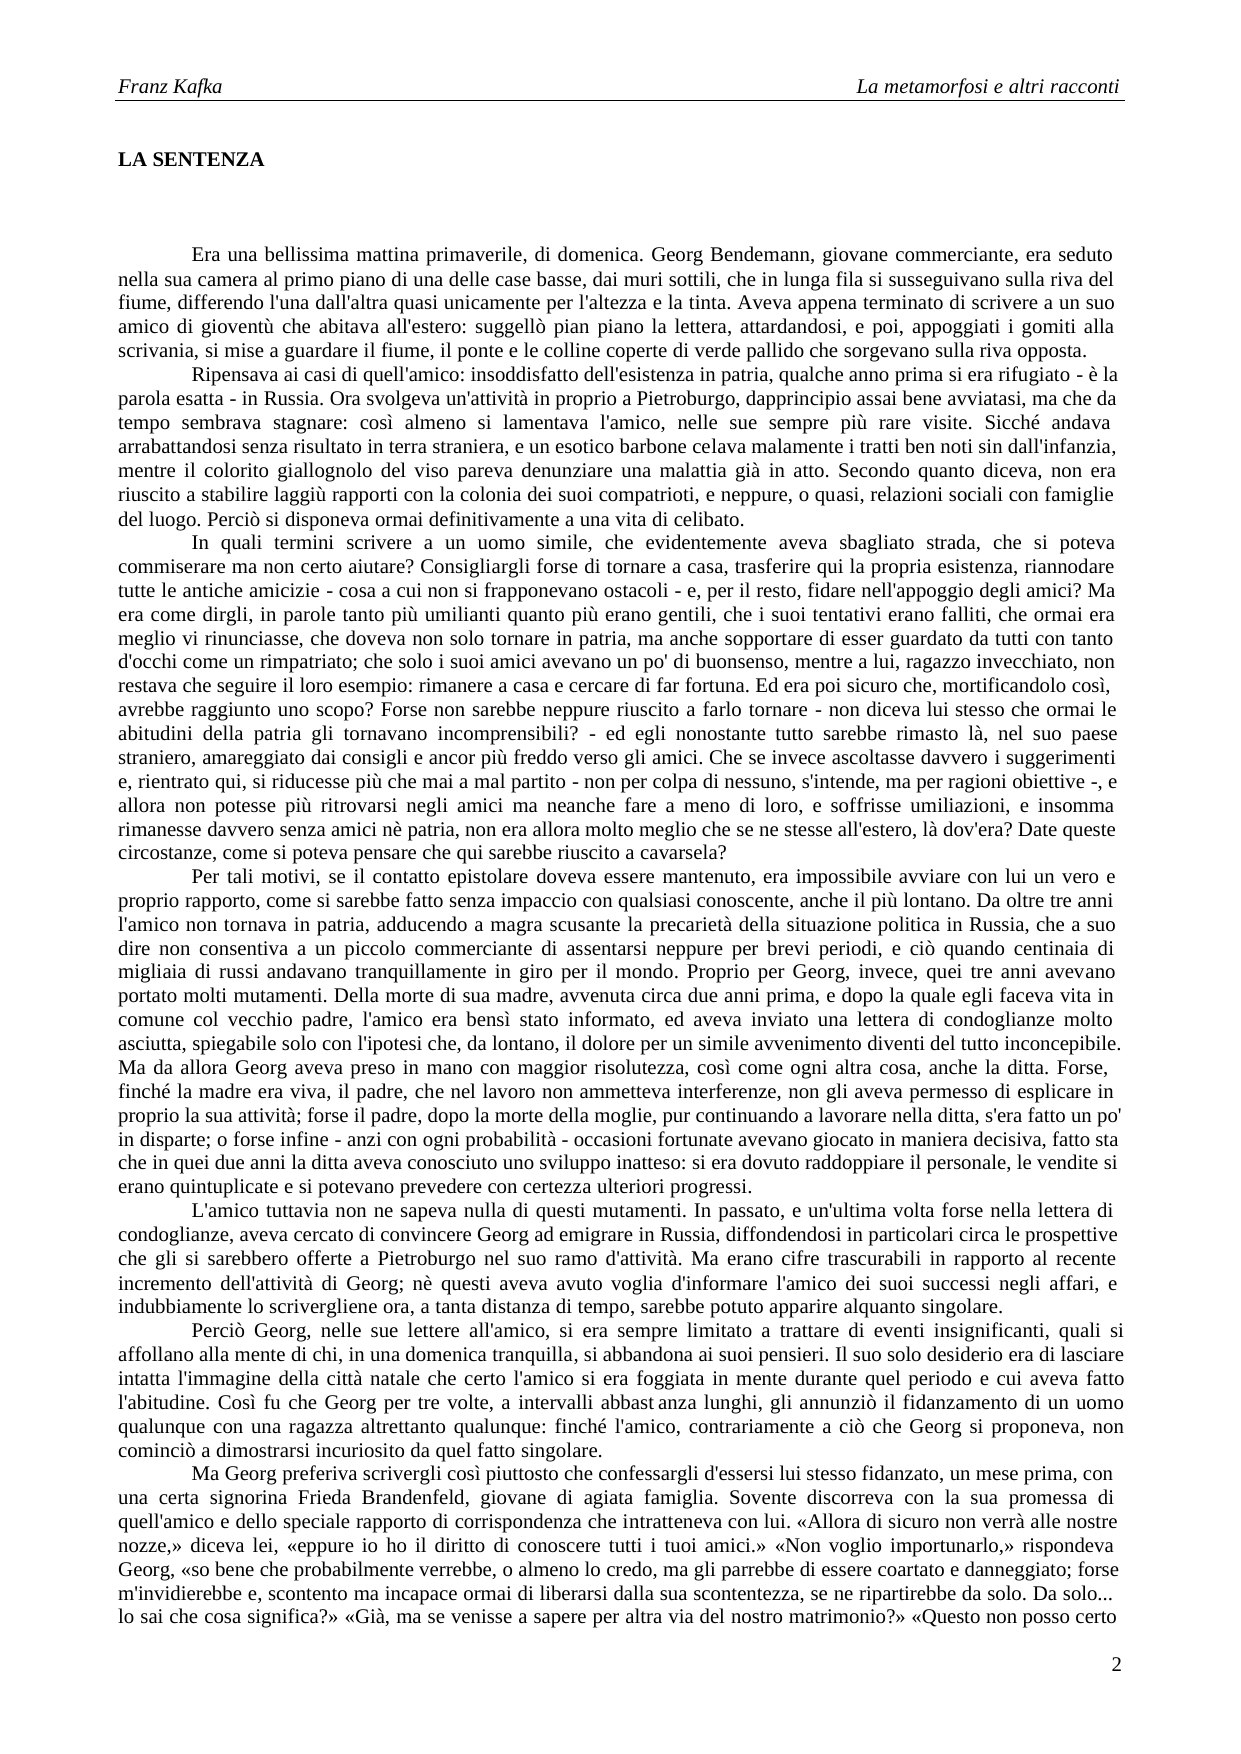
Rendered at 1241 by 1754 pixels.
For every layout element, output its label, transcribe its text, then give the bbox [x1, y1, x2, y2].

text L'amico tuttavia non ne sapeva nulla di questi mutamenti. In passato, e un'ultima volta forse nella lettera di condoglianze, aveva cercato di convincere Georg ad emigrare in Russia, diffondendosi in particolari circa le prospettive che gli si sarebbero offerte a Pietroburgo nel suo ramo d'attività. Ma erano cifre trascurabili in rapporto al recente incremento dell'attività di Georg; nè questi aveva avuto voglia d'informare l'amico dei suoi successi negli affari, e indubbiamente lo scrivergliene ora, a tanta distanza di tempo, sarebbe potuto apparire alquanto singolare. [118, 1198, 1129, 1318]
text Era una bellissima mattina primaverile, di domenica. Georg Bendemann, giovane commerciante, era seduto nella sua camera al primo piano di una delle case basse, dai muri sottili, che in lunga fila si susseguivano sulla riva del fiume, differendo l'una dall'altra quasi unicamente per l'altezza e la tinta. Aveva appena terminato di scrivere a un suo amico di gioventù che abitava all'estero: suggellò pian piano la lettera, attardandosi, e poi, appoggiati i gomiti alla scrivania, si mise a guardare il fiume, il ponte e le colline coperte di verde pallido che sorgevano sulla riva opposta. [118, 243, 1127, 362]
text 2 [1111, 1652, 1154, 1676]
text Ripensava ai casi di quell'amico: insoddisfatto dell'esistenza in patria, qualche anno prima si era rifugiato - è la parola esatta - in Russia. Ora svolgeva un'attività in proprio a Pietroburgo, dapprincipio assai bene avviatasi, ma che da tempo sembrava stagnare: così almeno si lamentava l'amico, nelle sue sempre più rare visite. Sicché andava arrabattandosi senza risultato in terra straniera, e un esotico barbone celava malamente i tratti ben noti sin dall'infanzia, mentre il colorito giallognolo del viso pareva denunziare una malattia già in atto. Secondo quanto diceva, non era riuscito a stabilire laggiù rapporti con la colonia dei suoi compatrioti, e neppure, o quasi, relazioni sociali con famiglie del luogo. Perciò si disponeva ormai definitivamente a una vita di celibato. [118, 362, 1130, 531]
text LA SENTENZA [118, 147, 1154, 171]
text Perciò Georg, nelle sue lettere all'amico, si era sempre limitato a trattare di eventi insignificanti, quali si affollano alla mente di chi, in una domenica tranquilla, si abbandona ai suoi pensieri. Il suo solo desiderio era di lasciare intatta l'immagine della città natale che certo l'amico si era foggiata in mente durante quel periodo e cui aveva fatto l'abitudine. Così fu che Georg per tre volte, a intervalli abbastanza lunghi, gli annunziò il fidanzamento di un uomo qualunque con una ragazza altrettanto qualunque: finché l'amico, contrariamente a ciò che Georg si proponeva, non cominciò a dimostrarsi incuriosito da quel fatto singolare. [118, 1318, 1125, 1462]
text In quali termini scrivere a un uomo simile, che evidentemente aveva sbagliato strada, che si poteva commiserare ma non certo aiutare? Consigliargli forse di tornare a casa, trasferire qui la propria esistenza, riannodare tutte le antiche amicizie - cosa a cui non si frapponevano ostacoli - e, per il resto, fidare nell'appoggio degli amici? Ma era come dirgli, in parole tanto più umilianti quanto più erano gentili, che i suoi tentativi erano falliti, che ormai era meglio vi rinunciasse, che doveva non solo tornare in patria, ma anche sopportare di esser guardato da tutti con tanto d'occhi come un rimpatriato; che solo i suoi amici avevano un po' di buonsenso, mentre a lui, ragazzo invecchiato, non restava che seguire il loro esempio: rimanere a casa e cercare di far fortuna. Ed era poi sicuro che, mortificandolo così, avrebbe raggiunto uno scopo? Forse non sarebbe neppure riuscito a farlo tornare - non diceva lui stesso che ormai le abitudini della patria gli tornavano incomprensibili? - ed egli nonostante tutto sarebbe rimasto là, nel suo paese straniero, amareggiato dai consigli e ancor più freddo verso gli amici. Che se invece ascoltasse davvero i suggerimenti e, rientrato qui, si riducesse più che mai a mal partito - non per colpa di nessuno, s'intende, ma per ragioni obiettive -, e allora non potesse più ritrovarsi negli amici ma neanche fare a meno di loro, e soffrisse umiliazioni, e insomma rimanesse davvero senza amici nè patria, non era allora molto meglio che se ne stesse all'estero, là dov'era? Date queste circostanze, come si poteva pensare che qui sarebbe riuscito a cavarsela? [118, 531, 1130, 864]
text Franz Kafka La metamorfosi e altri racconti [118, 74, 1154, 98]
text Ma Georg preferiva scrivergli così piuttosto che confessargli d'essersi lui stesso fidanzato, un mese prima, con una certa signorina Frieda Brandenfeld, giovane di agiata famiglia. Sovente discorreva con la sua promessa di quell'amico e dello speciale rapporto di corrispondenza che intratteneva con lui. «Allora di sicuro non verrà alle nostre nozze,» diceva lei, «eppure io ho il diritto di conoscere tutti i tuoi amici.» «Non voglio importunarlo,» rispondeva Georg, «so bene che probabilmente verrebbe, o almeno lo credo, ma gli parrebbe di essere coartato e danneggiato; forse m'invidierebbe e, scontento ma incapace ormai di liberarsi dalla sua scontentezza, se ne ripartirebbe da solo. Da solo... lo sai che cosa significa?» «Già, ma se venisse a sapere per altra via del nostro matrimonio?» «Questo non posso certo [118, 1462, 1130, 1628]
text Per tali motivi, se il contatto epistolare doveva essere mantenuto, era impossibile avviare con lui un vero e proprio rapporto, come si sarebbe fatto senza impaccio con qualsiasi conoscente, anche il più lontano. Da oltre tre anni l'amico non tornava in patria, adducendo a magra scusante la precarietà della situazione politica in Russia, che a suo dire non consentiva a un piccolo commerciante di assentarsi neppure per brevi periodi, e ciò quando centinaia di migliaia di russi andavano tranquillamente in giro per il mondo. Proprio per Georg, invece, quei tre anni avevano portato molti mutamenti. Della morte di sua madre, avvenuta circa due anni prima, e dopo la quale egli faceva vita in comune col vecchio padre, l'amico era bensì stato informato, ed aveva inviato una lettera di condoglianze molto asciutta, spiegabile solo con l'ipotesi che, da lontano, il dolore per un simile avvenimento diventi del tutto inconcepibile. Ma da allora Georg aveva preso in mano con maggior risolutezza, così come ogni altra cosa, anche la ditta. Forse, finché la madre era viva, il padre, che nel lavoro non ammetteva interferenze, non gli aveva permesso di esplicare in proprio la sua attività; forse il padre, dopo la morte della moglie, pur continuando a lavorare nella ditta, s'era fatto un po' in disparte; o forse infine - anzi con ogni probabilità - occasioni fortunate avevano giocato in maniera decisiva, fatto sta che in quei due anni la ditta aveva conosciuto uno sviluppo inatteso: si era dovuto raddoppiare il personale, le vendite si erano quintuplicate e si potevano prevedere con certezza ulteriori progressi. [118, 864, 1130, 1198]
